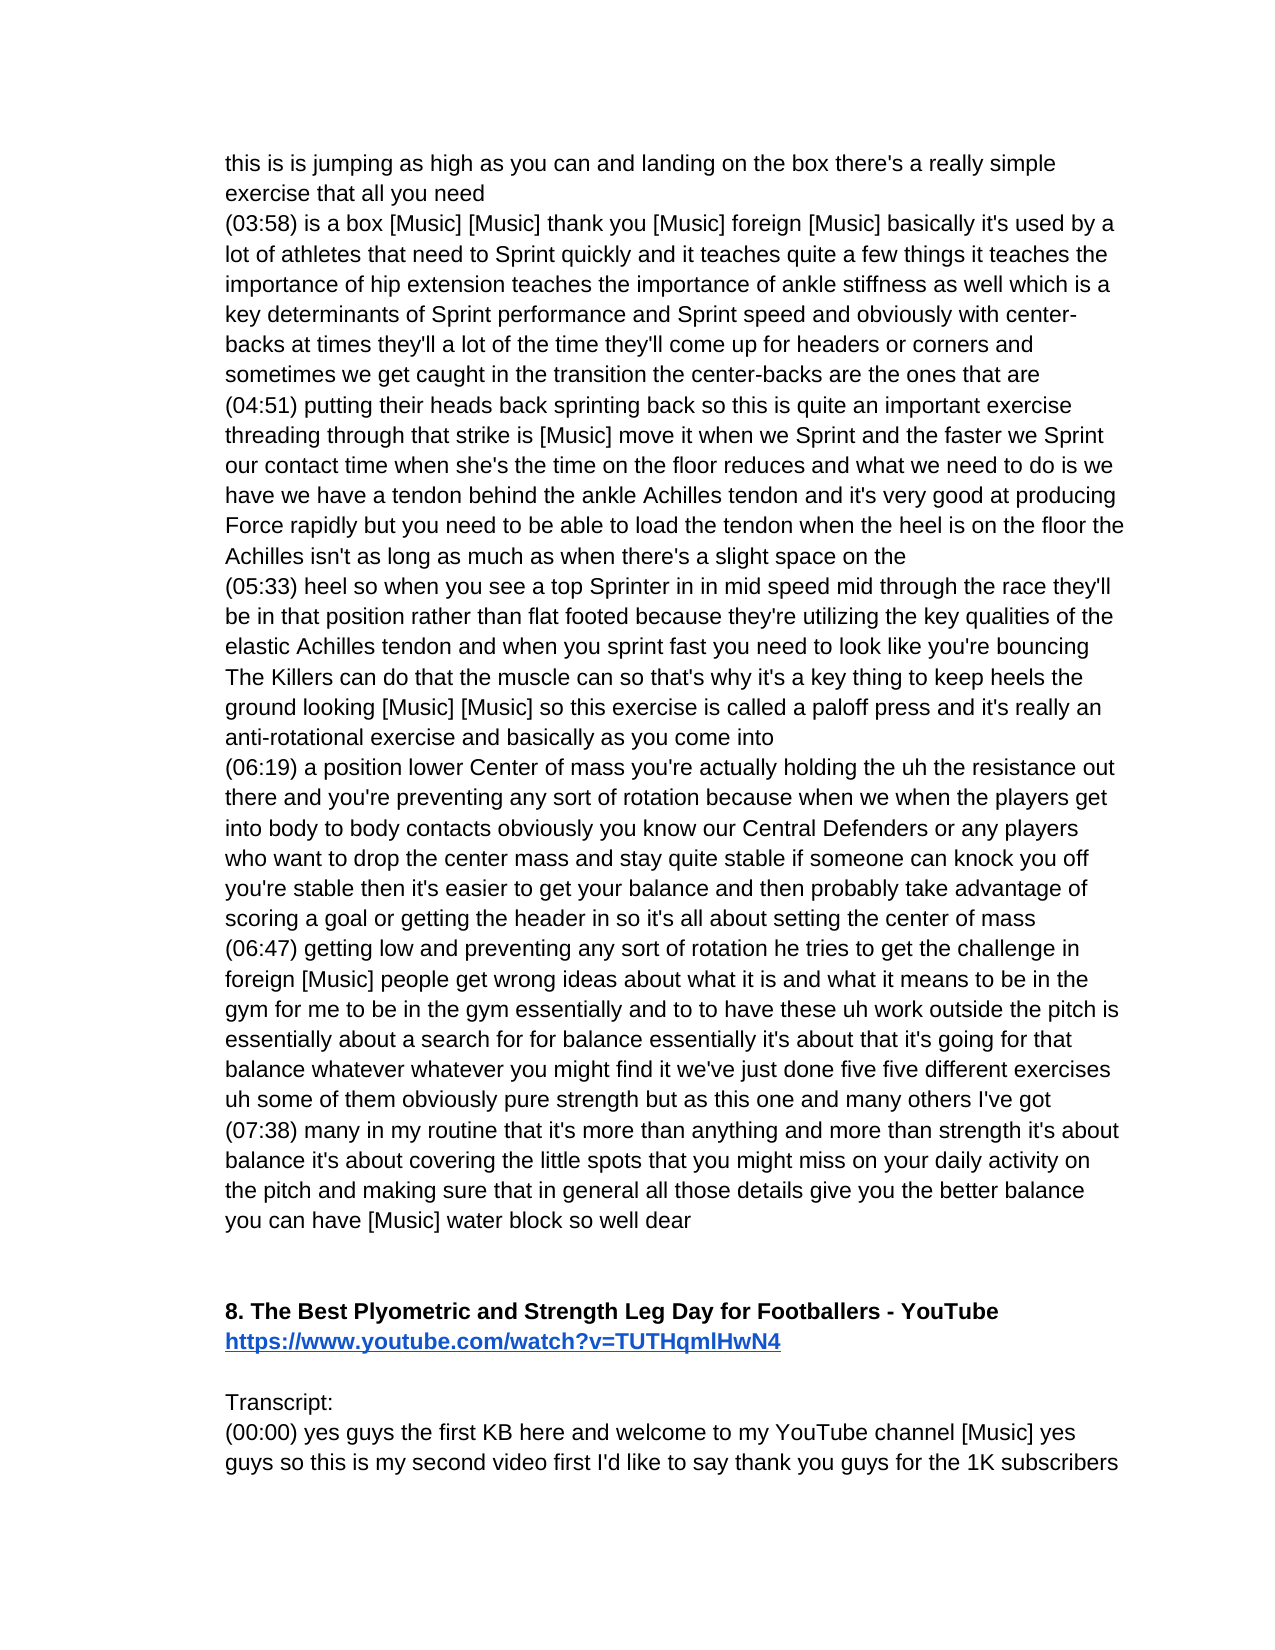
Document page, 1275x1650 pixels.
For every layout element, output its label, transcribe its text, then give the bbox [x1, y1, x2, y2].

text 8. The Best Plyometric and Strength Leg Day for Footballers - YouTube [225, 1298, 1125, 1324]
text (06:19) a position lower Center of mass you're actually holding the uh the resistance out there and you're preventing any sort of rotation because when we when the players get into body to body contacts obviously you know our Central Defenders or any players who want to drop the center mass and stay quite stable if someone can knock you off you're stable then it's easier to get your balance and then probably take advantage of scoring a goal or getting the header in so it's all about setting the center of mass [225, 754, 1125, 932]
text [225, 1419, 1125, 1475]
text (05:33) heel so when you see a top Sprinter in in mid speed mid through the race they'll be in that position rather than flat footed because they're utilizing the key qualities of the elastic Achilles tendon and when you sprint fast you need to look like you're bouncing The Killers can do that the muscle can so that's why it's a key thing to keep heels the ground looking [Music] [Music] so this exercise is called a paloff press and it's really an anti-rotational exercise and basically as you come into [225, 573, 1125, 750]
text https://www.youtube.com/watch?v=TUTHqmlHwN4 [225, 1328, 1125, 1354]
text (03:58) is a box [Music] [Music] thank you [Music] foreign [Music] basically it's used by a lot of athletes that need to Sprint quickly and it teaches quite a few things it teaches the importance of hip extension teaches the importance of ankle stiffness as well which is a key determinants of Sprint performance and Sprint speed and obviously with center-backs at times they'll a lot of the time they'll come up for headers or corners and sometimes we get caught in the transition the center-backs are the ones that are [225, 210, 1125, 388]
text (06:47) getting low and preventing any sort of rotation he tries to get the challenge in foreign [Music] people get wrong ideas about what it is and what it means to be in the gym for me to be in the gym essentially and to to have these uh work outside the pitch is essentially about a search for for balance essentially it's about that it's going for that balance whatever whatever you might find it we've just done five five different exercises uh some of them obviously pure strength but as this one and many others I've got [225, 935, 1125, 1113]
text Transcript: [225, 1388, 1125, 1415]
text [225, 150, 1125, 207]
text (07:38) many in my routine that it's more than anything and more than strength it's about balance it's about covering the little spots that you might miss on your daily activity on the pitch and making sure that in general all those details give you the better balance you can have [Music] water block so well dear [225, 1117, 1125, 1234]
text (04:51) putting their heads back sprinting back so this is quite an important exercise threading through that strike is [Music] move it when we Sprint and the faster we Sprint our contact time when she's the time on the floor reduces and what we need to do is we have we have a tendon behind the ankle Achilles tendon and it's very good at producing Force rapidly but you need to be able to load the tendon when the heel is on the floor the Achilles isn't as long as much as when there's a slight space on the [225, 392, 1125, 569]
